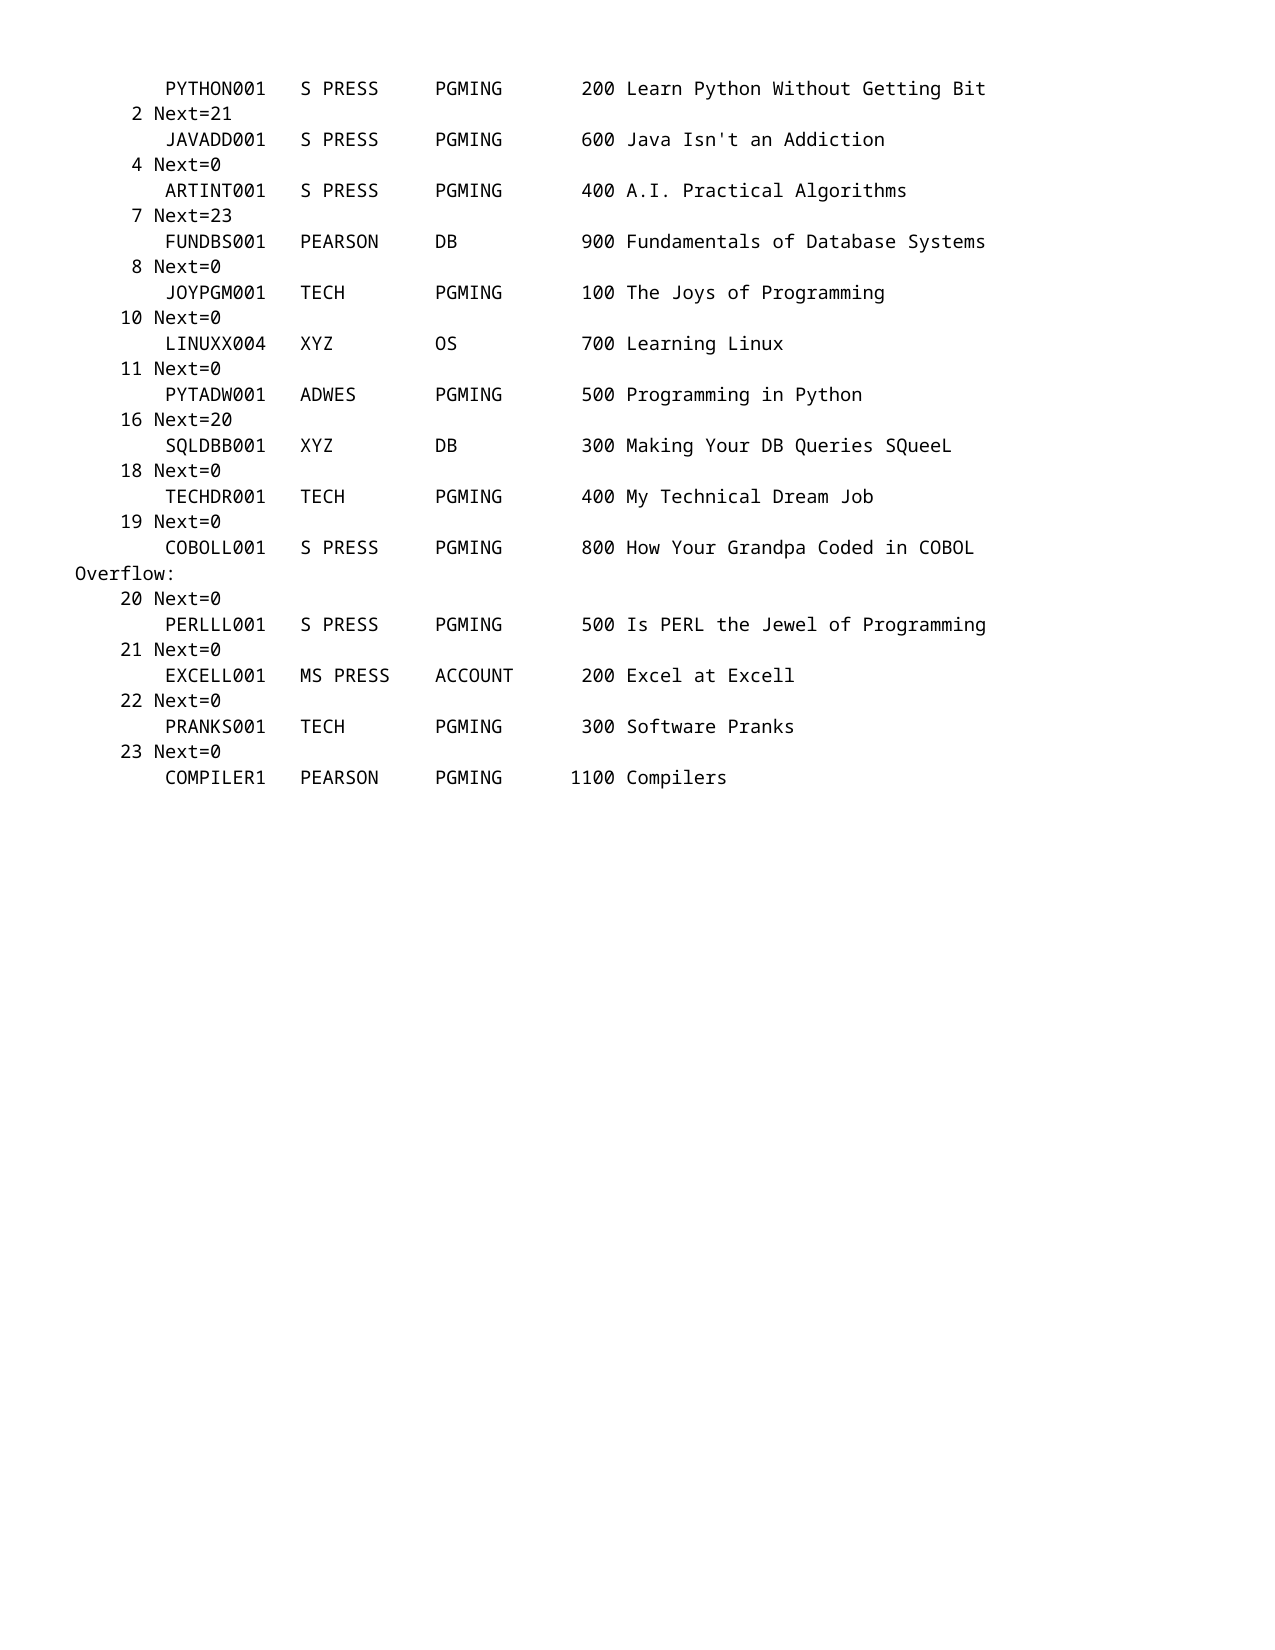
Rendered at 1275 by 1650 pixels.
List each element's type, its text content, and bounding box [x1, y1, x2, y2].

text 16 Next=20 [75, 407, 1200, 432]
text PYTHON001 S PRESS PGMING 200 Learn Python Without Getting Bit [75, 75, 1200, 101]
text 21 Next=0 [75, 636, 1200, 662]
text ARTINT001 S PRESS PGMING 400 A.I. Practical Algorithms [75, 177, 1200, 203]
text JAVADD001 S PRESS PGMING 600 Java Isn't an Addiction [75, 126, 1200, 152]
text 19 Next=0 [75, 509, 1200, 534]
text 8 Next=0 [75, 254, 1200, 279]
text 18 Next=0 [75, 458, 1200, 483]
text COMPILER1 PEARSON PGMING 1100 Compilers [75, 764, 1200, 789]
text COBOLL001 S PRESS PGMING 800 How Your Grandpa Coded in COBOL [75, 534, 1200, 560]
text PERLLL001 S PRESS PGMING 500 Is PERL the Jewel of Programming [75, 611, 1200, 636]
text PRANKS001 TECH PGMING 300 Software Pranks [75, 713, 1200, 738]
text SQLDBB001 XYZ DB 300 Making Your DB Queries SQueeL [75, 432, 1200, 458]
text 4 Next=0 [75, 152, 1200, 177]
text EXCELL001 MS PRESS ACCOUNT 200 Excel at Excell [75, 662, 1200, 687]
text Overflow: [75, 560, 1200, 585]
text FUNDBS001 PEARSON DB 900 Fundamentals of Database Systems [75, 228, 1200, 254]
text 22 Next=0 [75, 687, 1200, 713]
text TECHDR001 TECH PGMING 400 My Technical Dream Job [75, 483, 1200, 509]
text 2 Next=21 [75, 101, 1200, 126]
text 11 Next=0 [75, 356, 1200, 381]
text 20 Next=0 [75, 585, 1200, 611]
text 7 Next=23 [75, 203, 1200, 228]
text 23 Next=0 [75, 738, 1200, 764]
text 10 Next=0 [75, 305, 1200, 330]
text JOYPGM001 TECH PGMING 100 The Joys of Programming [75, 279, 1200, 305]
text PYTADW001 ADWES PGMING 500 Programming in Python [75, 381, 1200, 407]
text LINUXX004 XYZ OS 700 Learning Linux [75, 330, 1200, 356]
